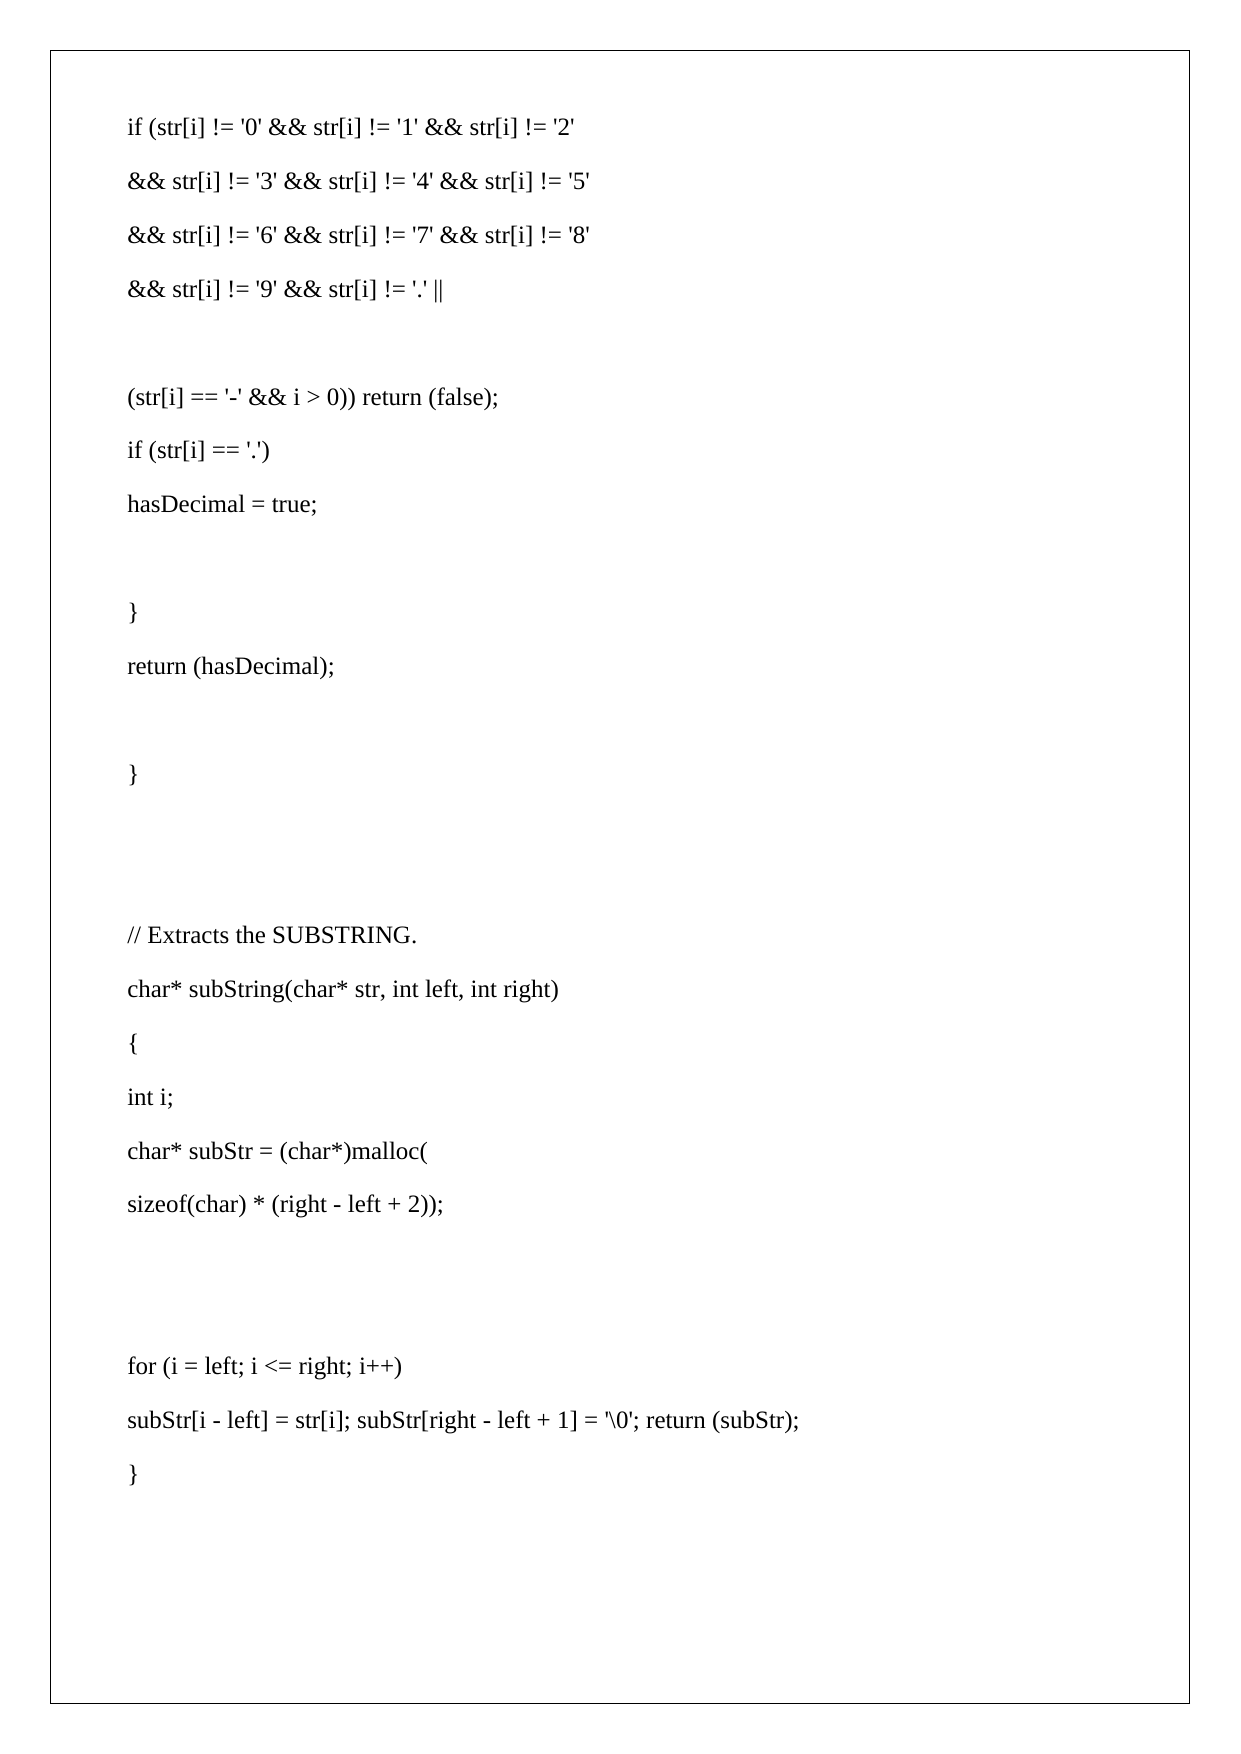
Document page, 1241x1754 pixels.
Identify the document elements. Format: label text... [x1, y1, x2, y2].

text if (str[i] != '0' && str[i] != '1' && str[i] != '2' [127, 112, 1169, 141]
text (str[i] == '-' && i > 0)) return (false); [127, 382, 1169, 411]
text int i; [127, 1082, 1169, 1111]
text char* subStr = (char*)malloc( [127, 1136, 1169, 1164]
text // Extracts the SUBSTRING. [127, 920, 1169, 949]
text char* subString(char* str, int left, int right) [127, 974, 1169, 1003]
text && str[i] != '3' && str[i] != '4' && str[i] != '5' [127, 166, 1169, 195]
text subStr[i - left] = str[i]; subStr[right - left + 1] = '\0'; return (subStr); [127, 1405, 1169, 1434]
text sizeof(char) * (right - left + 2)); [127, 1189, 1169, 1218]
text && str[i] != '6' && str[i] != '7' && str[i] != '8' [127, 220, 1169, 249]
text hasDecimal = true; [127, 489, 1169, 518]
text if (str[i] == '.') [127, 436, 1169, 464]
text } [127, 1459, 1169, 1488]
text return (hasDecimal); [127, 651, 1169, 680]
text && str[i] != '9' && str[i] != '.' || [127, 274, 1169, 303]
text } [127, 759, 1169, 787]
text { [127, 1028, 1169, 1057]
text } [127, 597, 1169, 626]
text for (i = left; i <= right; i++) [127, 1351, 1169, 1380]
